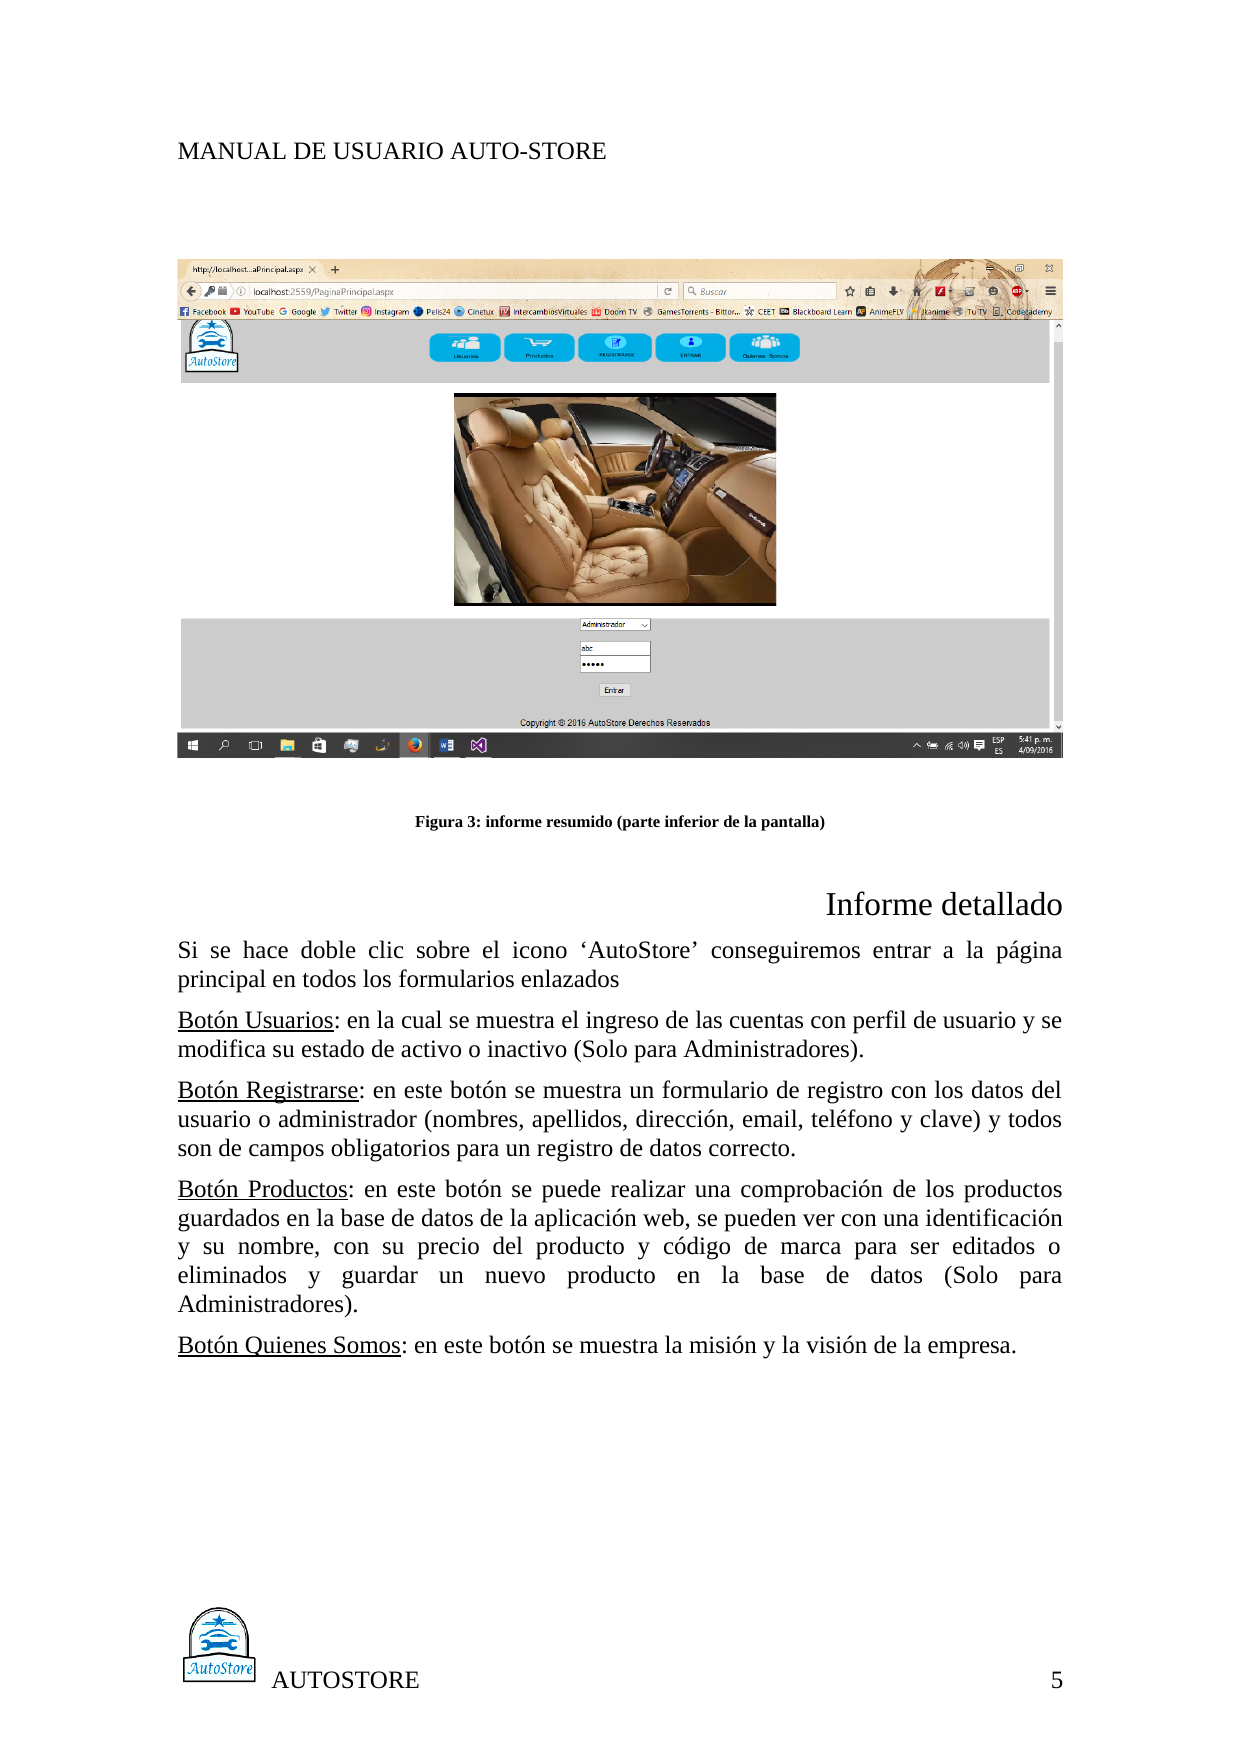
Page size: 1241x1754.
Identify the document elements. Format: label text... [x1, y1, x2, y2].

text Figura 3: informe resumido (parte inferior de la pantalla) [177, 811, 1063, 831]
text Botón Registrarse: en este botón se muestra un formulario de registro con los datos del usuario o administrador (nombres, apellidos, dirección, email, teléfono y clave) y todos son de campos obligatorios para un registro de datos correcto. [177, 1075, 1063, 1161]
text Botón Quienes Somos: en este botón se muestra la misión y la visión de la empresa. [177, 1330, 1063, 1359]
text Si se hace doble clic sobre el icono ‘AutoStore’ conseguiremos entrar a la página principal en todos los formularios enlazados [177, 935, 1063, 993]
text Botón Productos: en este botón se puede realizar una comprobación de los productos guardados en la base de datos de la aplicación web, se pueden ver con una identificación y su nombre, con su precio del producto y código de marca para ser editados o eliminados y guardar un nuevo producto en la base de datos (Solo para Administradores). [177, 1174, 1063, 1318]
picture [177, 259, 1063, 758]
text Informe detallado [177, 884, 1063, 923]
picture [177, 1606, 259, 1689]
text Botón Usuarios: en la cual se muestra el ingreso de las cuentas con perfil de usuario y se modifica su estado de activo o inactivo (Solo para Administradores). [177, 1005, 1063, 1063]
